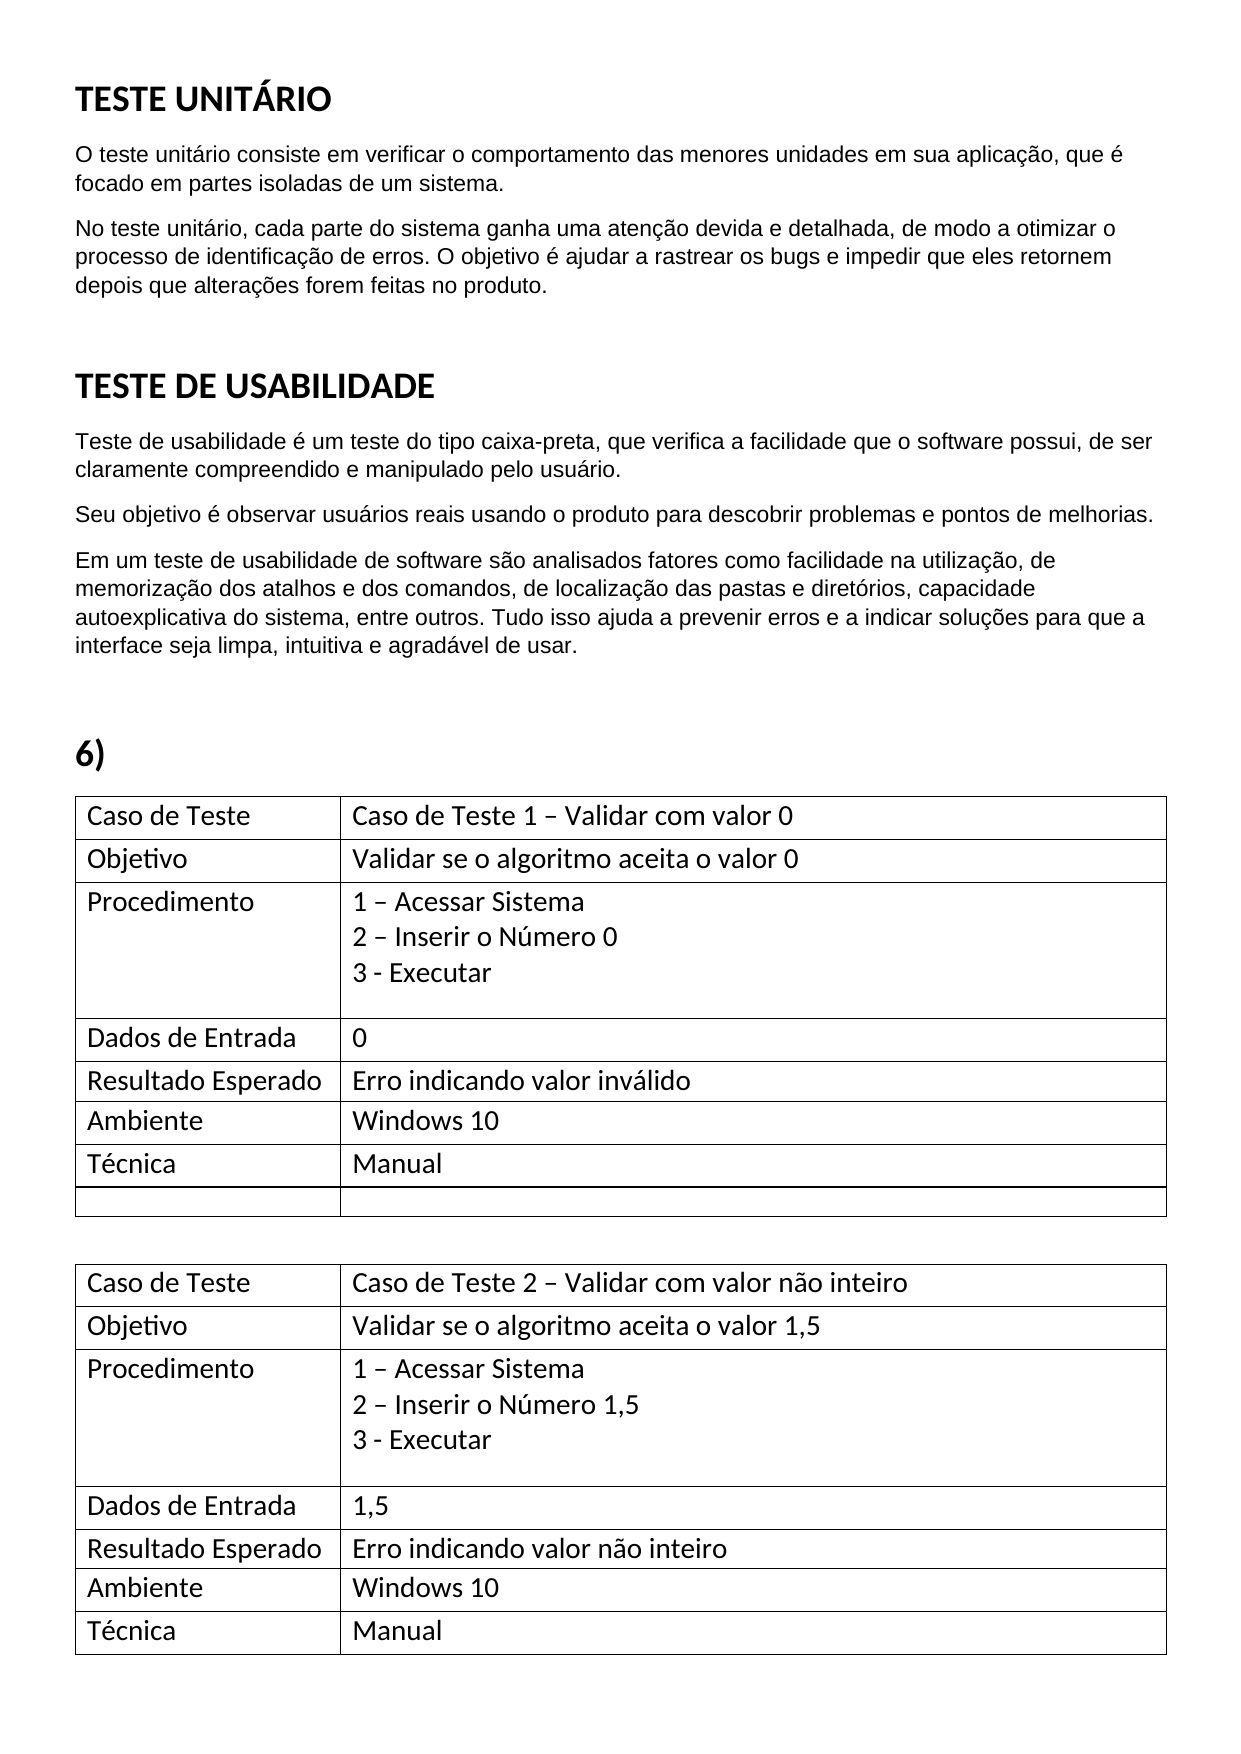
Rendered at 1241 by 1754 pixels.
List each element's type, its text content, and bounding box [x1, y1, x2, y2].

table_cell Ambiente [76, 1569, 340, 1611]
text Seu objetivo é observar usuários reais usando o produto para descobrir problemas e pontos de melhorias. [75, 501, 1165, 528]
table_header Caso de Teste 2 – Validar com valor não inteiro [341, 1265, 1166, 1306]
table_cell Ambiente [76, 1102, 340, 1144]
table_header Caso de Teste [76, 797, 340, 839]
table_cell Objetivo [76, 840, 340, 882]
table_cell 0 [341, 1019, 1166, 1061]
table_cell Procedimento [76, 883, 340, 1018]
table_cell Erro indicando valor inválido [341, 1062, 1166, 1101]
table_cell Objetivo [76, 1307, 340, 1349]
table_cell [341, 1188, 1166, 1216]
table_header Caso de Teste [76, 1265, 340, 1306]
text TESTE DE USABILIDADE [75, 362, 1165, 408]
table_header Caso de Teste 1 – Validar com valor 0 [341, 797, 1166, 839]
table_cell Erro indicando valor não inteiro [341, 1530, 1166, 1568]
table_cell 1,5 [341, 1487, 1166, 1529]
table_cell Procedimento [76, 1350, 340, 1486]
table_cell [76, 1188, 340, 1216]
table_cell Manual [341, 1145, 1166, 1186]
text Teste de usabilidade é um teste do tipo caixa-preta, que verifica a facilidade que o software possui, de ser claramente compreendido e manipulado pelo usuário. [75, 428, 1165, 483]
text Em um teste de usabilidade de software são analisados fatores como facilidade na utilização, de memorização dos atalhos e dos comandos, de localização das pastas e diretórios, capacidade autoexplicativa do sistema, entre outros. Tudo isso ajuda a prevenir erros e a indicar soluções para que a interface seja limpa, intuitiva e agradável de usar. [75, 547, 1165, 658]
table_cell 1 – Acessar Sistema 2 – Inserir o Número 0 3 - Executar [341, 883, 1166, 1018]
table_cell Manual [341, 1612, 1166, 1654]
text 6) [75, 730, 1165, 776]
table_cell Windows 10 [341, 1102, 1166, 1144]
table_cell Validar se o algoritmo aceita o valor 1,5 [341, 1307, 1166, 1349]
table_cell Técnica [76, 1612, 340, 1654]
text O teste unitário consiste em verificar o comportamento das menores unidades em sua aplicação, que é focado em partes isoladas de um sistema. [75, 141, 1165, 196]
table_cell Dados de Entrada [76, 1019, 340, 1061]
table_cell Windows 10 [341, 1569, 1166, 1611]
table_cell 1 – Acessar Sistema 2 – Inserir o Número 1,5 3 - Executar [341, 1350, 1166, 1486]
table_cell Resultado Esperado [76, 1530, 340, 1568]
table_cell Resultado Esperado [76, 1062, 340, 1101]
text No teste unitário, cada parte do sistema ganha uma atenção devida e detalhada, de modo a otimizar o processo de identificação de erros. O objetivo é ajudar a rastrear os bugs e impedir que eles retornem depois que alterações forem feitas no produto. [75, 215, 1165, 298]
table_cell Dados de Entrada [76, 1487, 340, 1529]
table_cell Técnica [76, 1145, 340, 1186]
table_cell Validar se o algoritmo aceita o valor 0 [341, 840, 1166, 882]
text TESTE UNITÁRIO [75, 75, 1165, 121]
